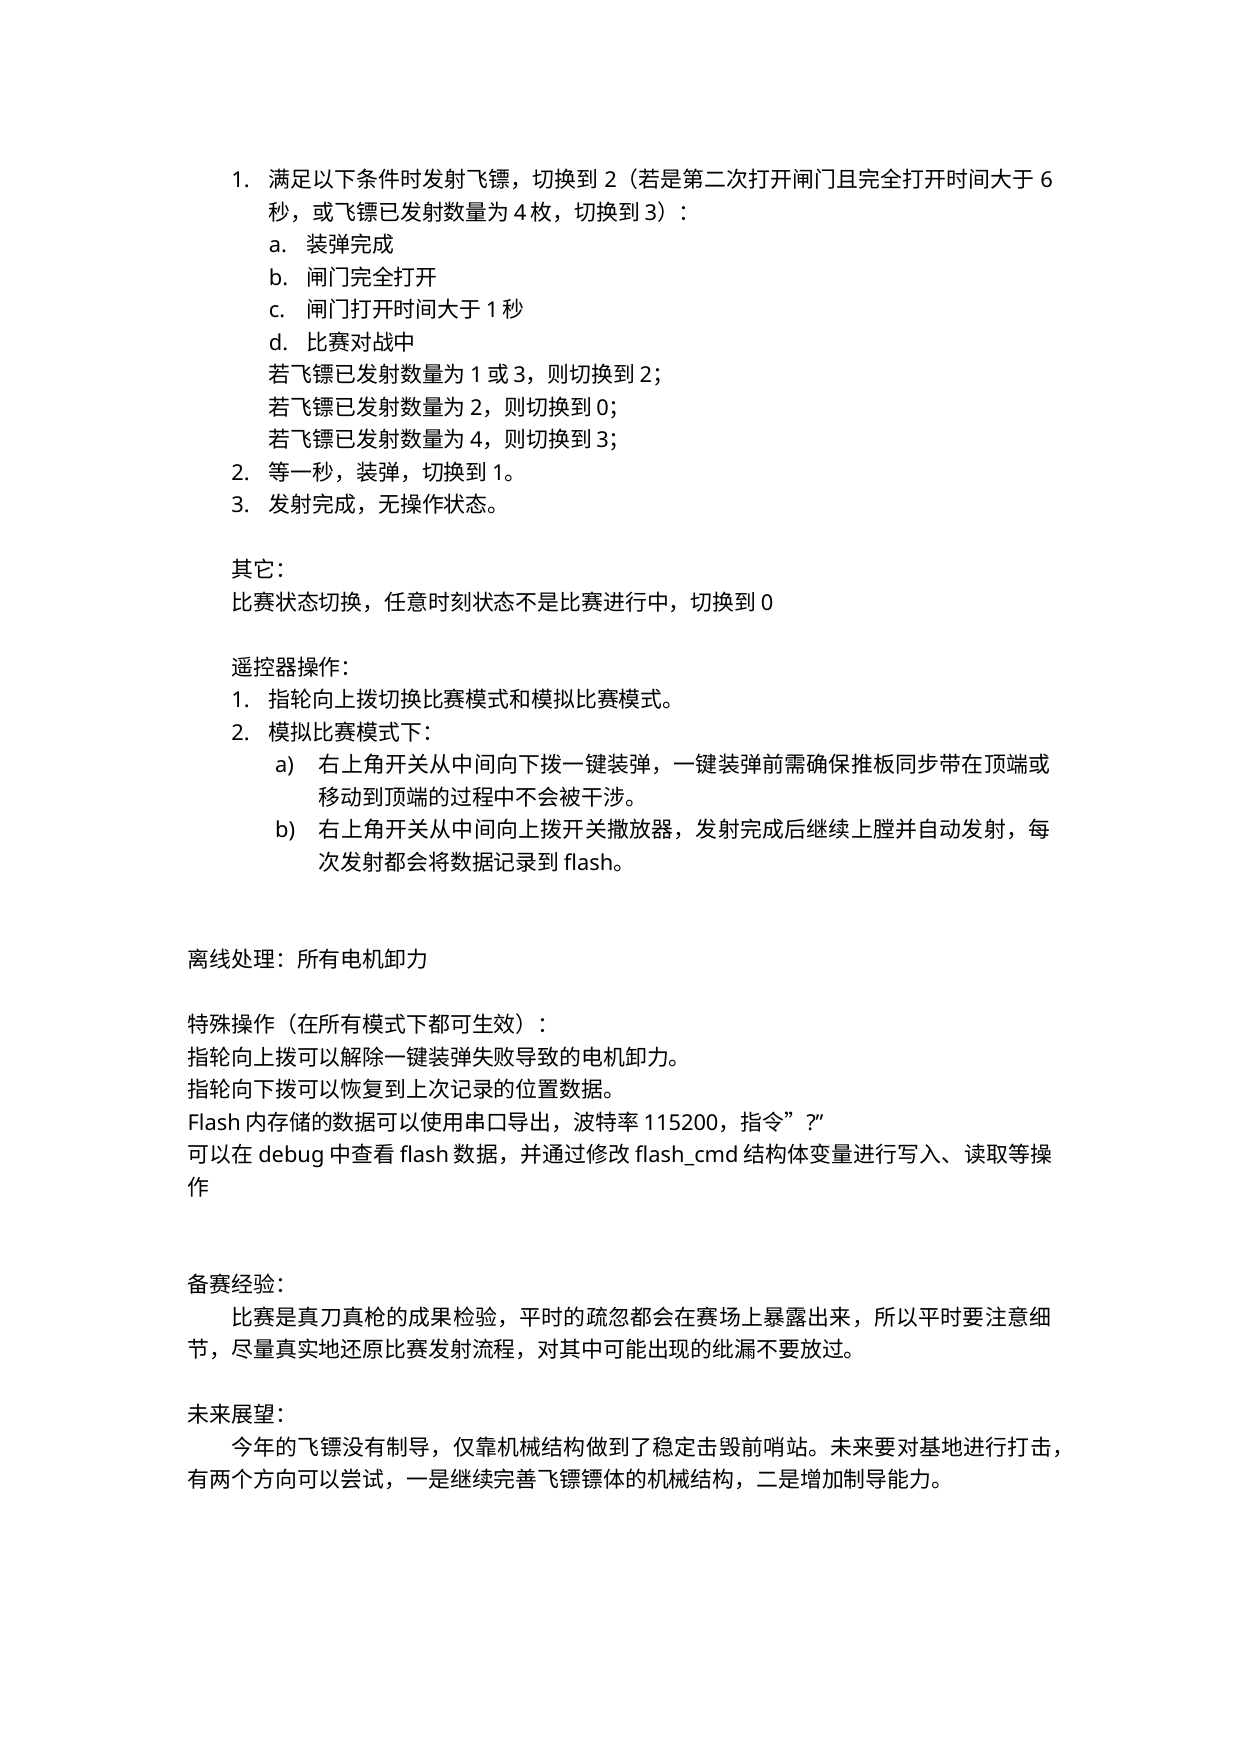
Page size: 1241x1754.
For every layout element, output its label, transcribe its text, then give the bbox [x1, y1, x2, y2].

list 指轮向上拨切换比赛模式和模拟比赛模式。 [231, 682, 1053, 714]
list 闸门完全打开 [269, 259, 1053, 292]
text 指轮向下拨可以恢复到上次记录的位置数据。 [187, 1072, 1053, 1104]
list 遥控器操作： [231, 649, 1053, 682]
text 其它： [187, 552, 1053, 584]
text 若飞镖已发射数量为2，则切换到0； [269, 389, 1053, 422]
text 今年的飞镖没有制导，仅靠机械结构做到了稳定击毁前哨站。未来要对基地进行打击，有两个方向可以尝试，一是继续完善飞镖镖体的机械结构，二是增加制导能力。 [187, 1429, 1053, 1494]
text Flash内存储的数据可以使用串口导出，波特率115200，指令”?” [187, 1104, 1053, 1137]
list 闸门打开时间大于1秒 [269, 292, 1053, 324]
text 若飞镖已发射数量为1或3，则切换到2； [269, 357, 1053, 389]
list 模拟比赛模式下： [231, 714, 1053, 747]
text 若飞镖已发射数量为4，则切换到3； [269, 422, 1053, 454]
list 装弹完成 [269, 227, 1053, 259]
list 发射完成，无操作状态。 [231, 487, 1053, 519]
list 右上角开关从中间向下拨一键装弹，一键装弹前需确保推板同步带在顶端或移动到顶端的过程中不会被干涉。 [275, 747, 1053, 812]
list 等一秒，装弹，切换到1。 [231, 454, 1053, 487]
text 特殊操作（在所有模式下都可生效）： [187, 1007, 1053, 1039]
list 比赛对战中 [269, 324, 1053, 357]
list 右上角开关从中间向上拨开关撒放器，发射完成后继续上膛并自动发射，每次发射都会将数据记录到flash。 [275, 812, 1053, 877]
text 未来展望： [187, 1397, 1053, 1429]
text 备赛经验： [187, 1267, 1053, 1299]
list 满足以下条件时发射飞镖，切换到2（若是第二次打开闸门且完全打开时间大于6秒，或飞镖已发射数量为4枚，切换到3）： [231, 162, 1053, 227]
text 可以在debug中查看flash数据，并通过修改flash_cmd结构体变量进行写入、读取等操作 [187, 1137, 1053, 1202]
text 比赛是真刀真枪的成果检验，平时的疏忽都会在赛场上暴露出来，所以平时要注意细节，尽量真实地还原比赛发射流程，对其中可能出现的纰漏不要放过。 [187, 1299, 1053, 1364]
text 离线处理：所有电机卸力 [187, 942, 1053, 974]
list 比赛状态切换，任意时刻状态不是比赛进行中，切换到0 [231, 584, 1053, 617]
text 指轮向上拨可以解除一键装弹失败导致的电机卸力。 [187, 1039, 1053, 1072]
